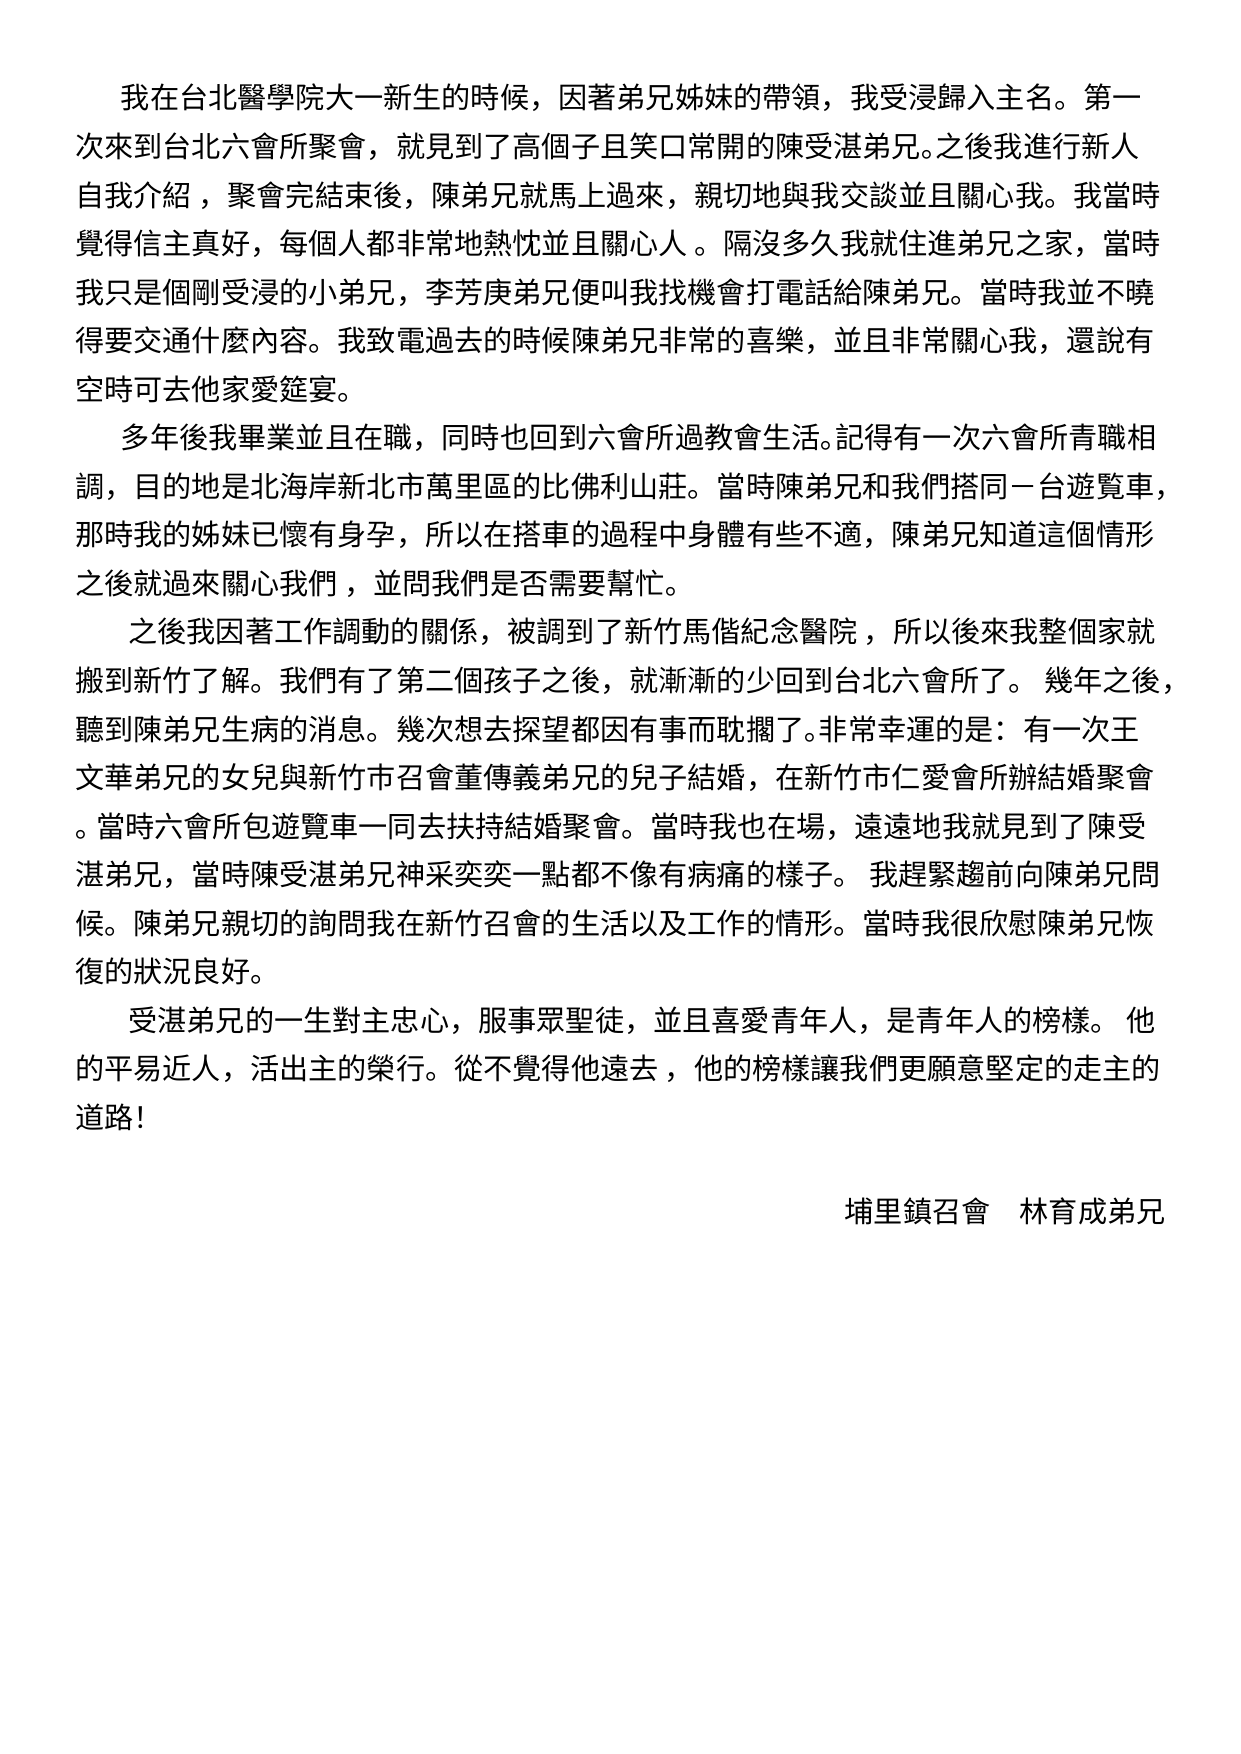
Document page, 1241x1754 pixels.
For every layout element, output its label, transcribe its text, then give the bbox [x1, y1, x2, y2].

text 埔里鎮召會 林育成弟兄 [75, 1188, 1165, 1231]
text 我在台北醫學院大一新生的時候，因著弟兄姊妹的帶領，我受浸歸入主名。第一次來到台北六會所聚會，就見到了高個子且笑口常開的陳受湛弟兄｡之後我進行新人自我介紹 ，聚會完結束後，陳弟兄就馬上過來，親切地與我交談並且關心我。我當時覺得信主真好，每個人都非常地熱忱並且關心人 。隔沒多久我就住進弟兄之家，當時我只是個剛受浸的小弟兄，李芳庚弟兄便叫我找機會打電話給陳弟兄。當時我並不曉得要交通什麼內容。我致電過去的時候陳弟兄非常的喜樂，並且非常關心我，還說有空時可去他家愛筵宴。 [75, 75, 1165, 408]
text 多年後我畢業並且在職，同時也回到六會所過教會生活｡記得有一次六會所青職相調，目的地是北海岸新北市萬里區的比佛利山莊。當時陳弟兄和我們搭同－台遊覧車，那時我的姊妹已懷有身孕，所以在搭車的過程中身體有些不適，陳弟兄知道這個情形之後就過來關心我們 ，並問我們是否需要幫忙｡ [75, 415, 1165, 603]
text 受湛弟兄的一生對主忠心，服事眾聖徒，並且喜愛青年人，是青年人的榜樣。 他的平易近人，活出主的榮行。從不覺得他遠去 ，他的榜樣讓我們更願意堅定的走主的道路！ [75, 997, 1165, 1137]
text 之後我因著工作調動的關係，被調到了新竹馬偕紀念醫院 ，所以後來我整個家就搬到新竹了解。我們有了第二個孩子之後，就漸漸的少回到台北六會所了。 幾年之後，聽到陳弟兄生病的消息。幾次想去探望都因有事而耽擱了｡非常幸運的是：有一次王文華弟兄的女兒與新竹巿召會董傳義弟兄的兒子結婚，在新竹市仁愛會所辦結婚聚會｡ 當時六會所包遊覽車一同去扶持結婚聚會。當時我也在場，遠遠地我就見到了陳受湛弟兄，當時陳受湛弟兄神采奕奕一點都不像有病痛的樣子。 我趕緊趨前向陳弟兄問候。陳弟兄親切的詢問我在新竹召會的生活以及工作的情形。當時我很欣慰陳弟兄恢復的狀況良好。 [75, 609, 1165, 991]
